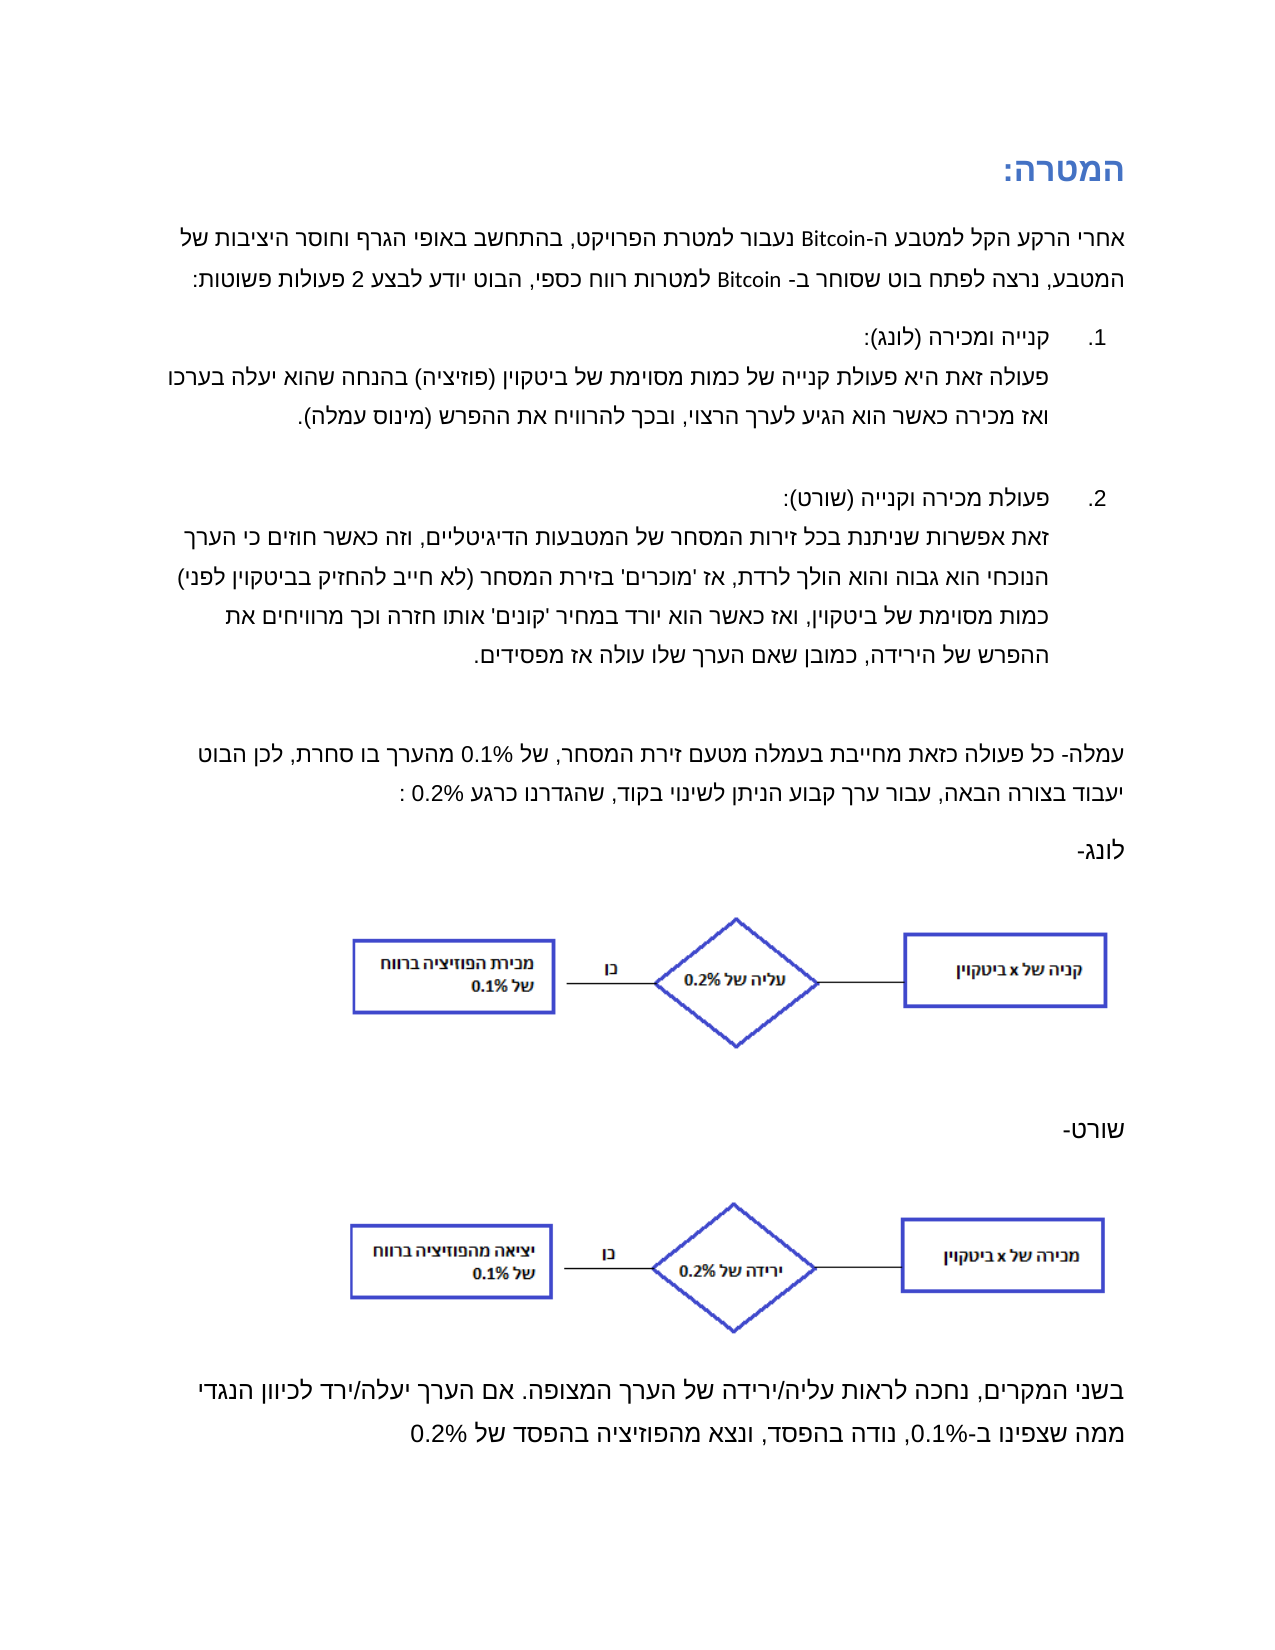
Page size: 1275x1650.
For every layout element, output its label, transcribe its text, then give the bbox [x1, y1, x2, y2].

picture [325, 1175, 1125, 1346]
text אחרי הרקע הקל למטבע ה-Bitcoin נעבור למטרת הפרויקט, בהתחשב באופי הגרף וחוסר היציבות של המטבע, נרצה לפתח בוט שסוחר ב- Bitcoin למטרות רווח כספי, הבוט יודע לבצע 2 פעולות פשוטות: [150, 224, 1125, 293]
text עמלה- כל פעולה כזאת מחייבת בעמלה מטעם זירת המסחר, של 0.1% מהערך בו סחרת, לכן הבוט יעבוד בצורה הבאה, עבור ערך קבוע הניתן לשינוי בקוד, שהגדרנו כרגע 0.2% : [150, 741, 1125, 806]
list פעולת מכירה וקנייה (שורט): [150, 484, 1087, 511]
list זאת אפשרות שניתנת בכל זירות המסחר של המטבעות הדיגיטליים, וזה כאשר חוזים כי הערך הנוכחי הוא גבוה והוא הולך לרדת, אז 'מוכרים' בזירת המסחר (לא חייב להחזיק בביטקוין לפני) כמות מסוימת של ביטקוין, ואז כאשר הוא יורד במחיר 'קונים' אותו חזרה וכך מרוויחים את ההפרש של הירידה, כמובן שאם הערך שלו עולה אז מפסידים. [150, 524, 1050, 669]
text לונג- [150, 836, 1125, 865]
text בשני המקרים, נחכה לראות עליה/ירידה של הערך המצופה. אם הערך יעלה/ירד לכיוון הנגדי ממה שצפינו ב-0.1%, נודה בהפסד, ונצא מהפוזיציה בהפסד של 0.2% [150, 1376, 1125, 1448]
list קנייה ומכירה (לונג): [150, 324, 1087, 350]
text המטרה: [150, 150, 1125, 188]
text שורט- [150, 1115, 1125, 1144]
list פעולה זאת היא פעולת קנייה של כמות מסוימת של ביטקוין (פוזיציה) בהנחה שהוא יעלה בערכו ואז מכירה כאשר הוא הגיע לערך הרצוי, ובכך להרוויח את ההפרש (מינוס עמלה). [150, 363, 1050, 429]
picture [330, 896, 1125, 1085]
